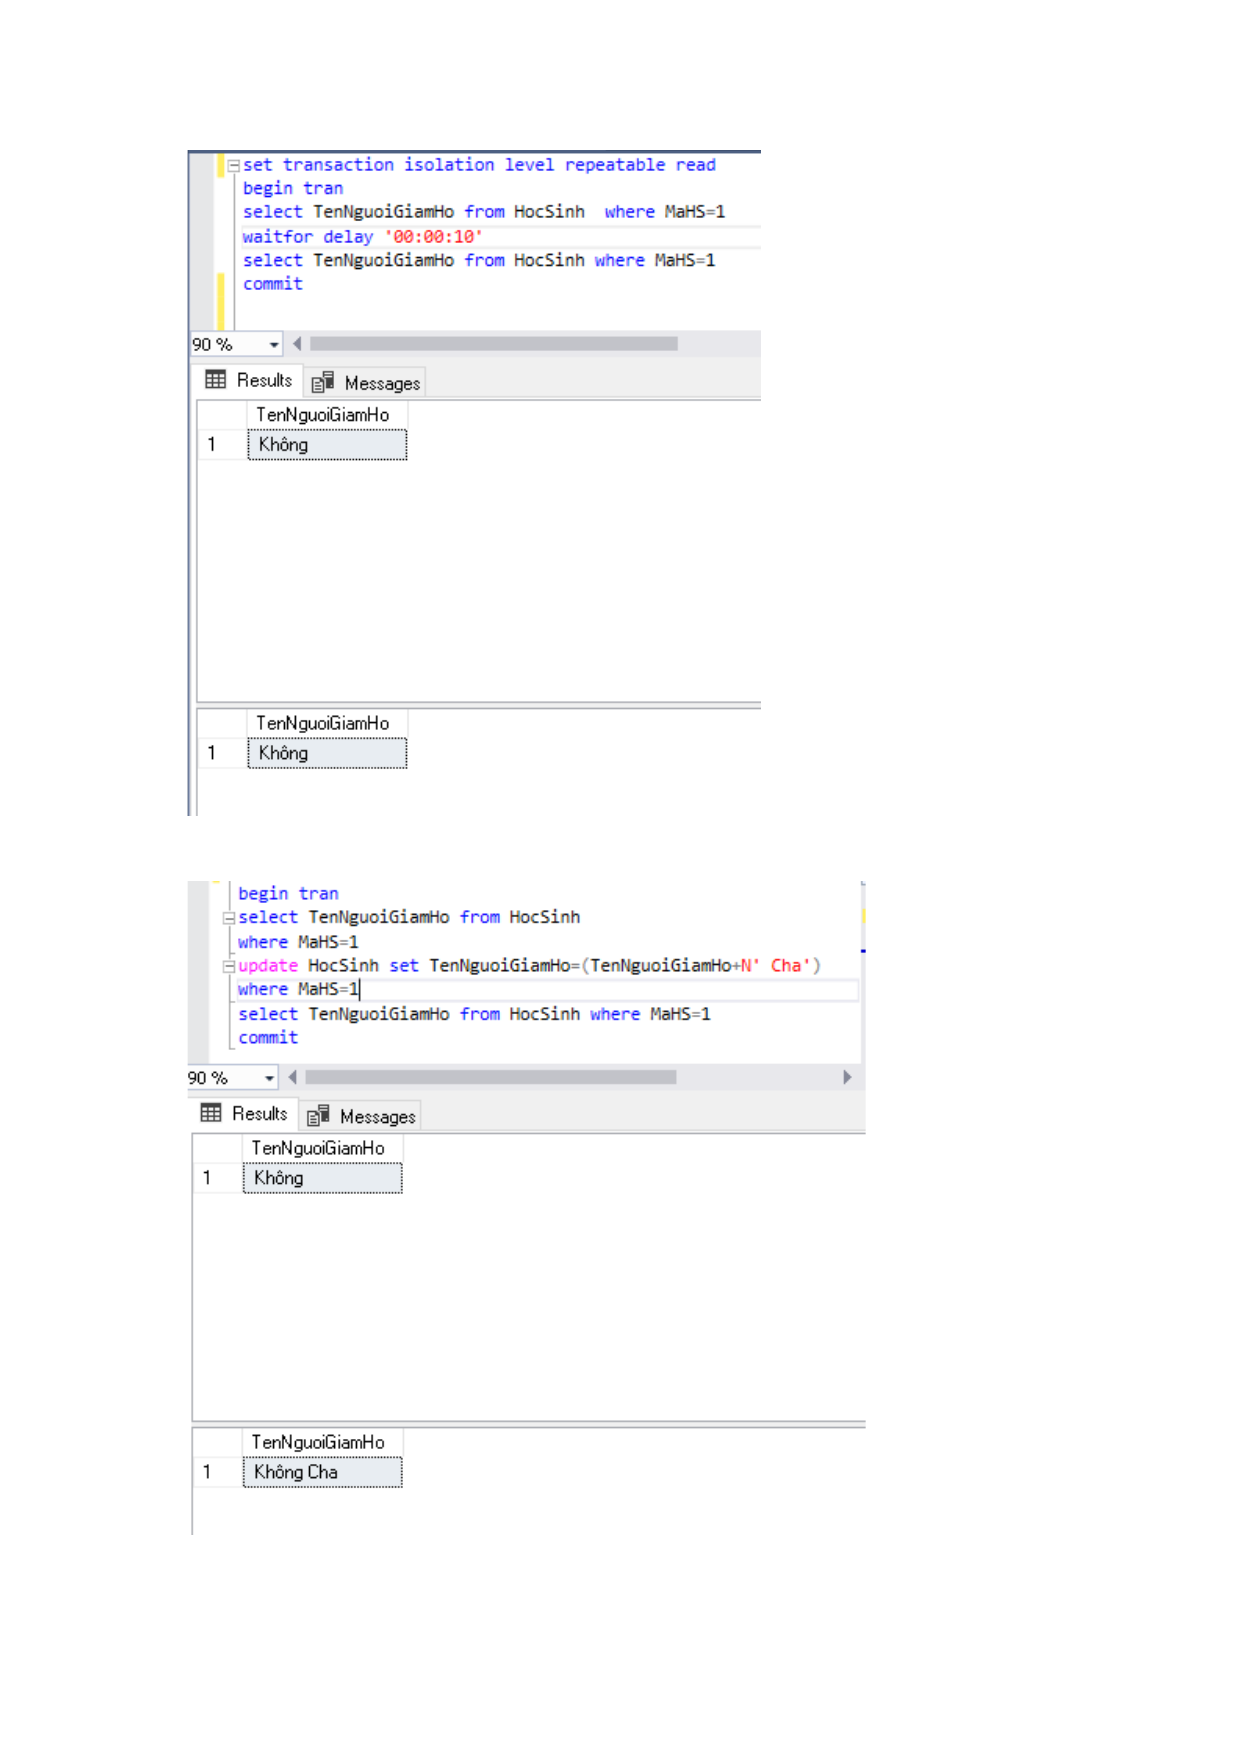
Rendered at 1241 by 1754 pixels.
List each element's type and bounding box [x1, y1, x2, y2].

picture [187, 881, 866, 1535]
picture [187, 150, 761, 816]
